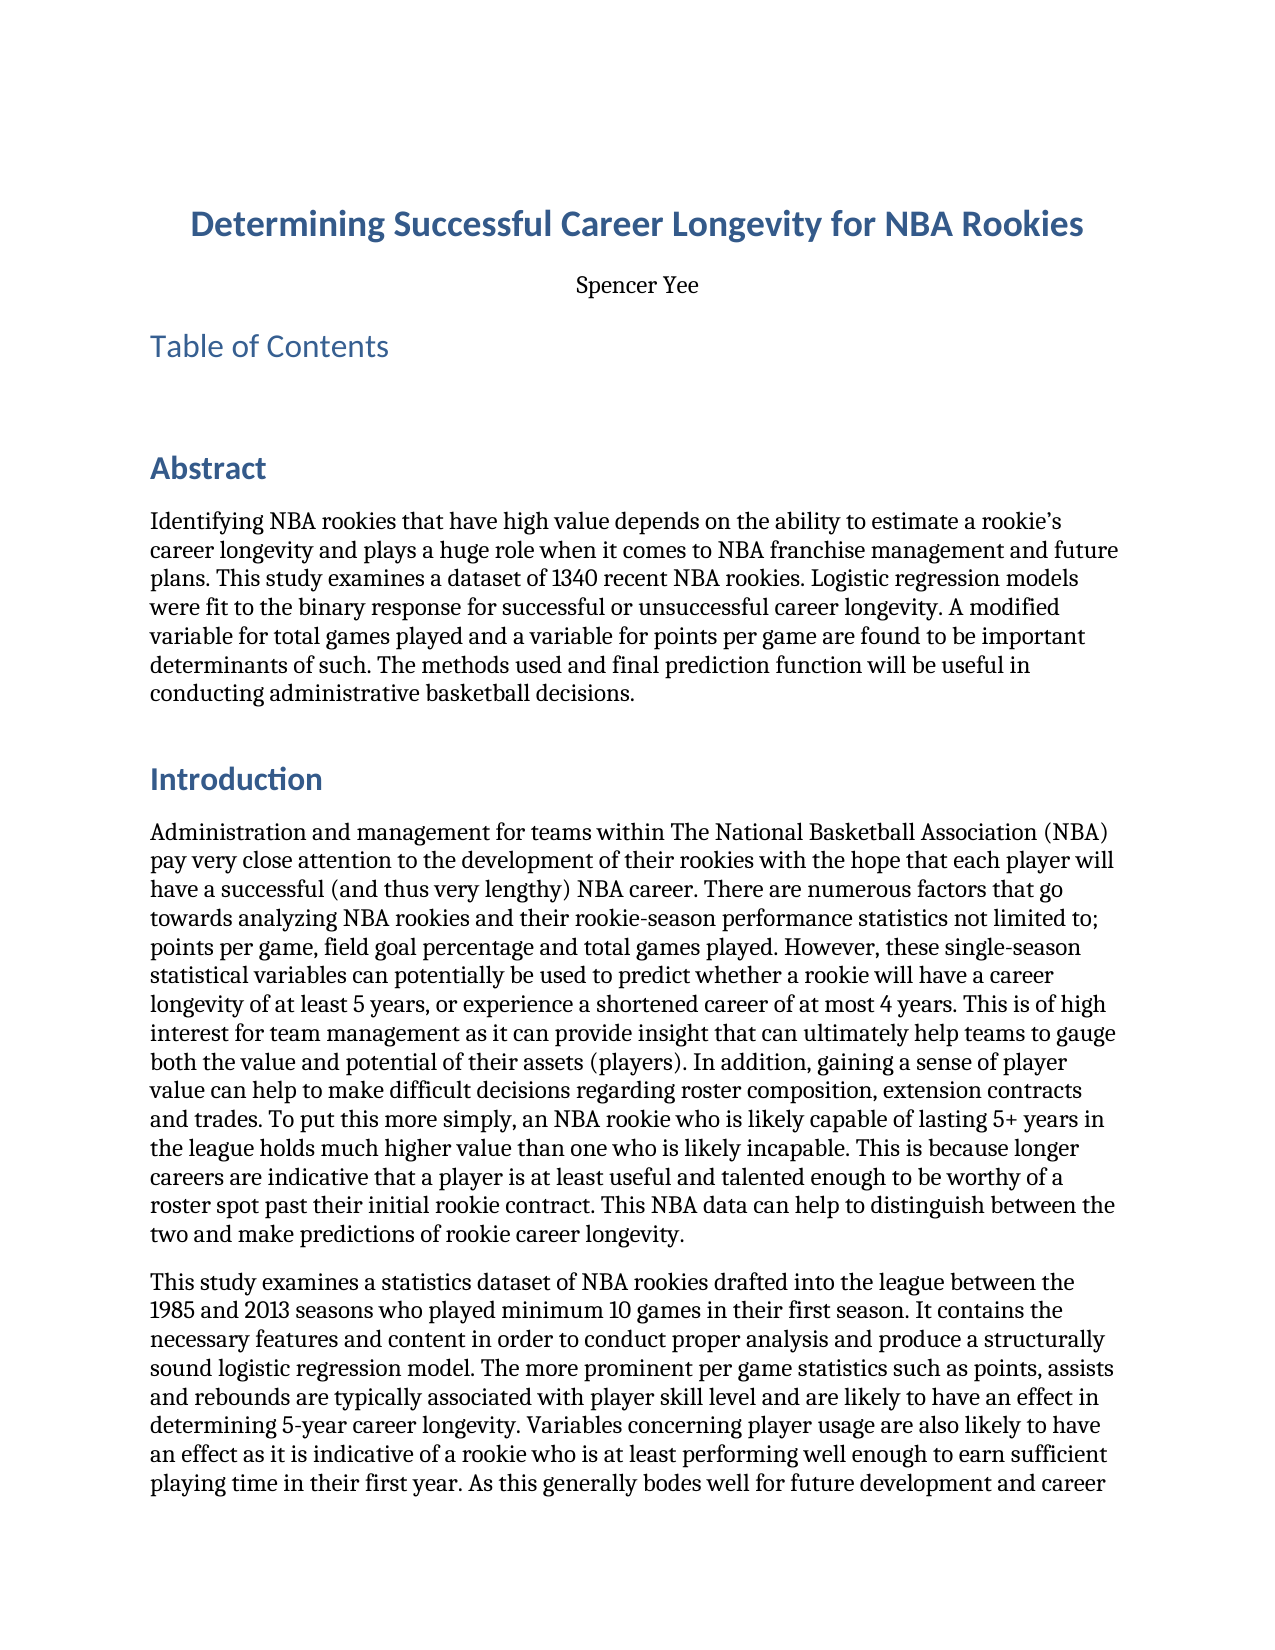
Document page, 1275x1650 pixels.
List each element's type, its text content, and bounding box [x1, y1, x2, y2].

title Determining Successful Career Longevity for NBA Rookies [150, 200, 1125, 246]
text Spencer Yee [150, 271, 1125, 299]
subtitle Abstract [150, 447, 1125, 488]
text Administration and management for teams within The National Basketball Association (NBA) pay very close attention to the development of their rookies with the hope that each player will have a successful (and thus very lengthy) NBA career. There are numerous factors that go towards analyzing NBA rookies and their rookie-season performance statistics not limited to; points per game, field goal percentage and total games played. However, these single-season statistical variables can potentially be used to predict whether a rookie will have a career longevity of at least 5 years, or experience a shortened career of at most 4 years. This is of high interest for team management as it can provide insight that can ultimately help teams to gauge both the value and potential of their assets (players). In addition, gaining a sense of player value can help to make difficult decisions regarding roster composition, extension contracts and trades. To put this more simply, an NBA rookie who is likely capable of lasting 5+ years in the league holds much higher value than one who is likely incapable. This is because longer careers are indicative that a player is at least useful and talented enough to be worthy of a roster spot past their initial rookie contract. This NBA data can help to distinguish between the two and make predictions of rookie career longevity. [150, 817, 1125, 1249]
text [150, 1267, 1125, 1497]
text Identifying NBA rookies that have high value depends on the ability to estimate a rookie’s career longevity and plays a huge role when it comes to NBA franchise management and future plans. This study examines a dataset of 1340 recent NBA rookies. Logistic regression models were fit to the binary response for successful or unsuccessful career longevity. A modified variable for total games played and a variable for points per game are found to be important determinants of such. The methods used and final prediction function will be useful in conducting administrative basketball decisions. [150, 507, 1125, 708]
subtitle Introduction [150, 758, 1125, 799]
